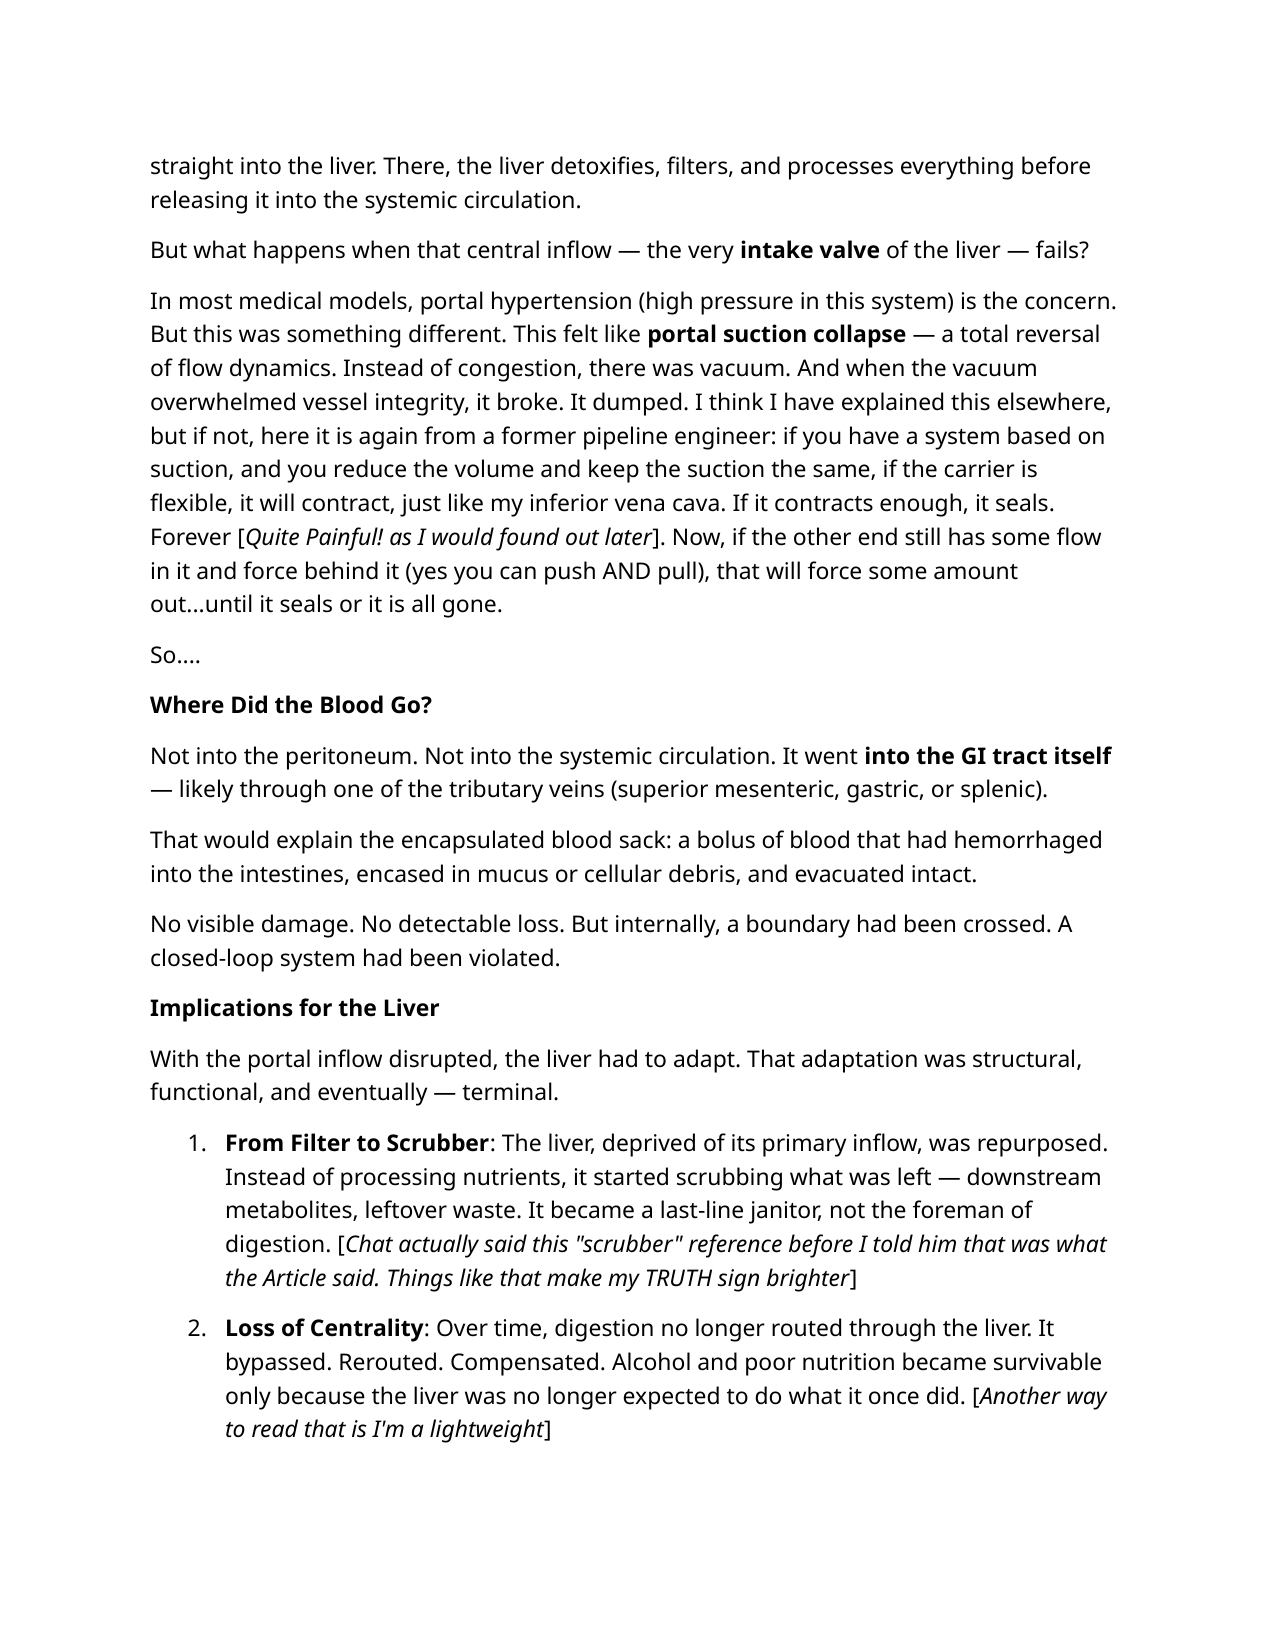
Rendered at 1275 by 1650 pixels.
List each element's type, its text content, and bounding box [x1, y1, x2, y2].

text With the portal inflow disrupted, the liver had to adapt. That adaptation was structural, functional, and eventually — terminal. [150, 1042, 1125, 1107]
text No visible damage. No detectable loss. But internally, a boundary had been crossed. A closed-loop system had been violated. [150, 908, 1125, 973]
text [150, 150, 1125, 215]
text Implications for the Liver [150, 992, 1125, 1023]
text That would explain the encapsulated blood sack: a bolus of blood that had hemorrhaged into the intestines, encased in mucus or cellular debris, and evacuated intact. [150, 824, 1125, 889]
list From Filter to Scrubber: The liver, deprived of its primary inflow, was repurposed. Instead of processing nutrients, it started scrubbing what was left — downstream metabolites, leftover waste. It became a last-line janitor, not the foreman of digestion. [Chat actually said this "scrubber" reference before I told him that was what the Article said. Things like that make my TRUTH sign brighter] [187, 1127, 1125, 1293]
text But what happens when that central inflow — the very intake valve of the liver — fails? [150, 234, 1125, 265]
text Where Did the Blood Go? [150, 689, 1125, 720]
text So.... [150, 639, 1125, 670]
text In most medical models, portal hypertension (high pressure in this system) is the concern. But this was something different. This felt like portal suction collapse — a total reversal of flow dynamics. Instead of congestion, there was vacuum. And when the vacuum overwhelmed vessel integrity, it broke. It dumped. I think I have explained this elsewhere, but if not, here it is again from a former pipeline engineer: if you have a system based on suction, and you reduce the volume and keep the suction the same, if the carrier is flexible, it will contract, just like my inferior vena cava. If it contracts enough, it seals. Forever [Quite Painful! as I would found out later]. Now, if the other end still has some flow in it and force behind it (yes you can push AND pull), that will force some amount out...until it seals or it is all gone. [150, 284, 1125, 619]
text Not into the peritoneum. Not into the systemic circulation. It went into the GI tract itself — likely through one of the tributary veins (superior mesenteric, gastric, or splenic). [150, 739, 1125, 804]
list Loss of Centrality: Over time, digestion no longer routed through the liver. It bypassed. Rerouted. Compensated. Alcohol and poor nutrition became survivable only because the liver was no longer expected to do what it once did. [Another way to read that is I'm a lightweight] [187, 1312, 1125, 1444]
